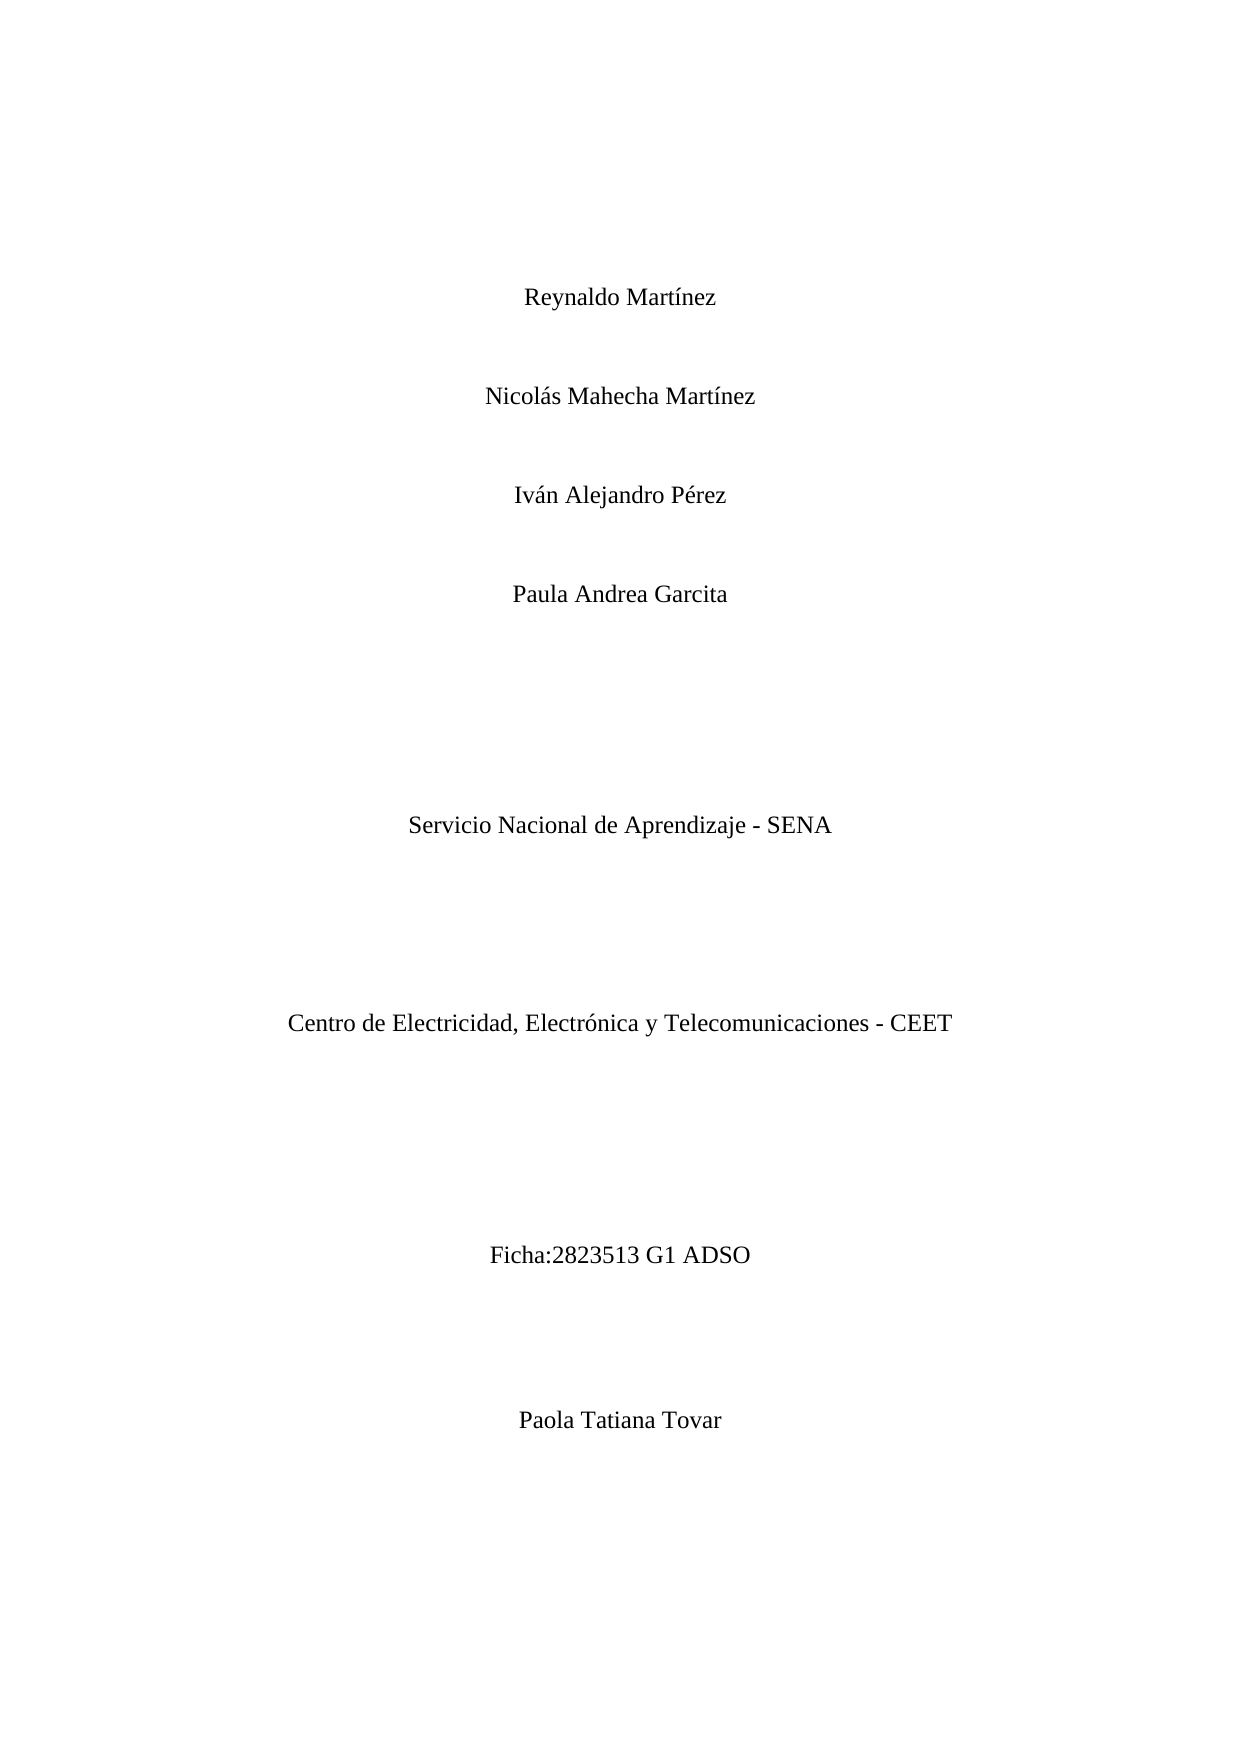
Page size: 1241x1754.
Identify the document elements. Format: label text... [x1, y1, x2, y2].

text Ficha:2823513 G1 ADSO [150, 1240, 1090, 1268]
text Nicolás Mahecha Martínez [150, 348, 1090, 410]
text Paula Andrea Garcita [150, 579, 1090, 608]
text Reynaldo Martínez [150, 282, 1090, 311]
text Centro de Electricidad, Electrónica y Telecomunicaciones - CEET [150, 1008, 1090, 1037]
text Servicio Nacional de Aprendizaje - SENA [150, 810, 1090, 839]
text Iván Alejandro Pérez [150, 480, 1090, 509]
text Paola Tatiana Tovar [150, 1405, 1090, 1433]
